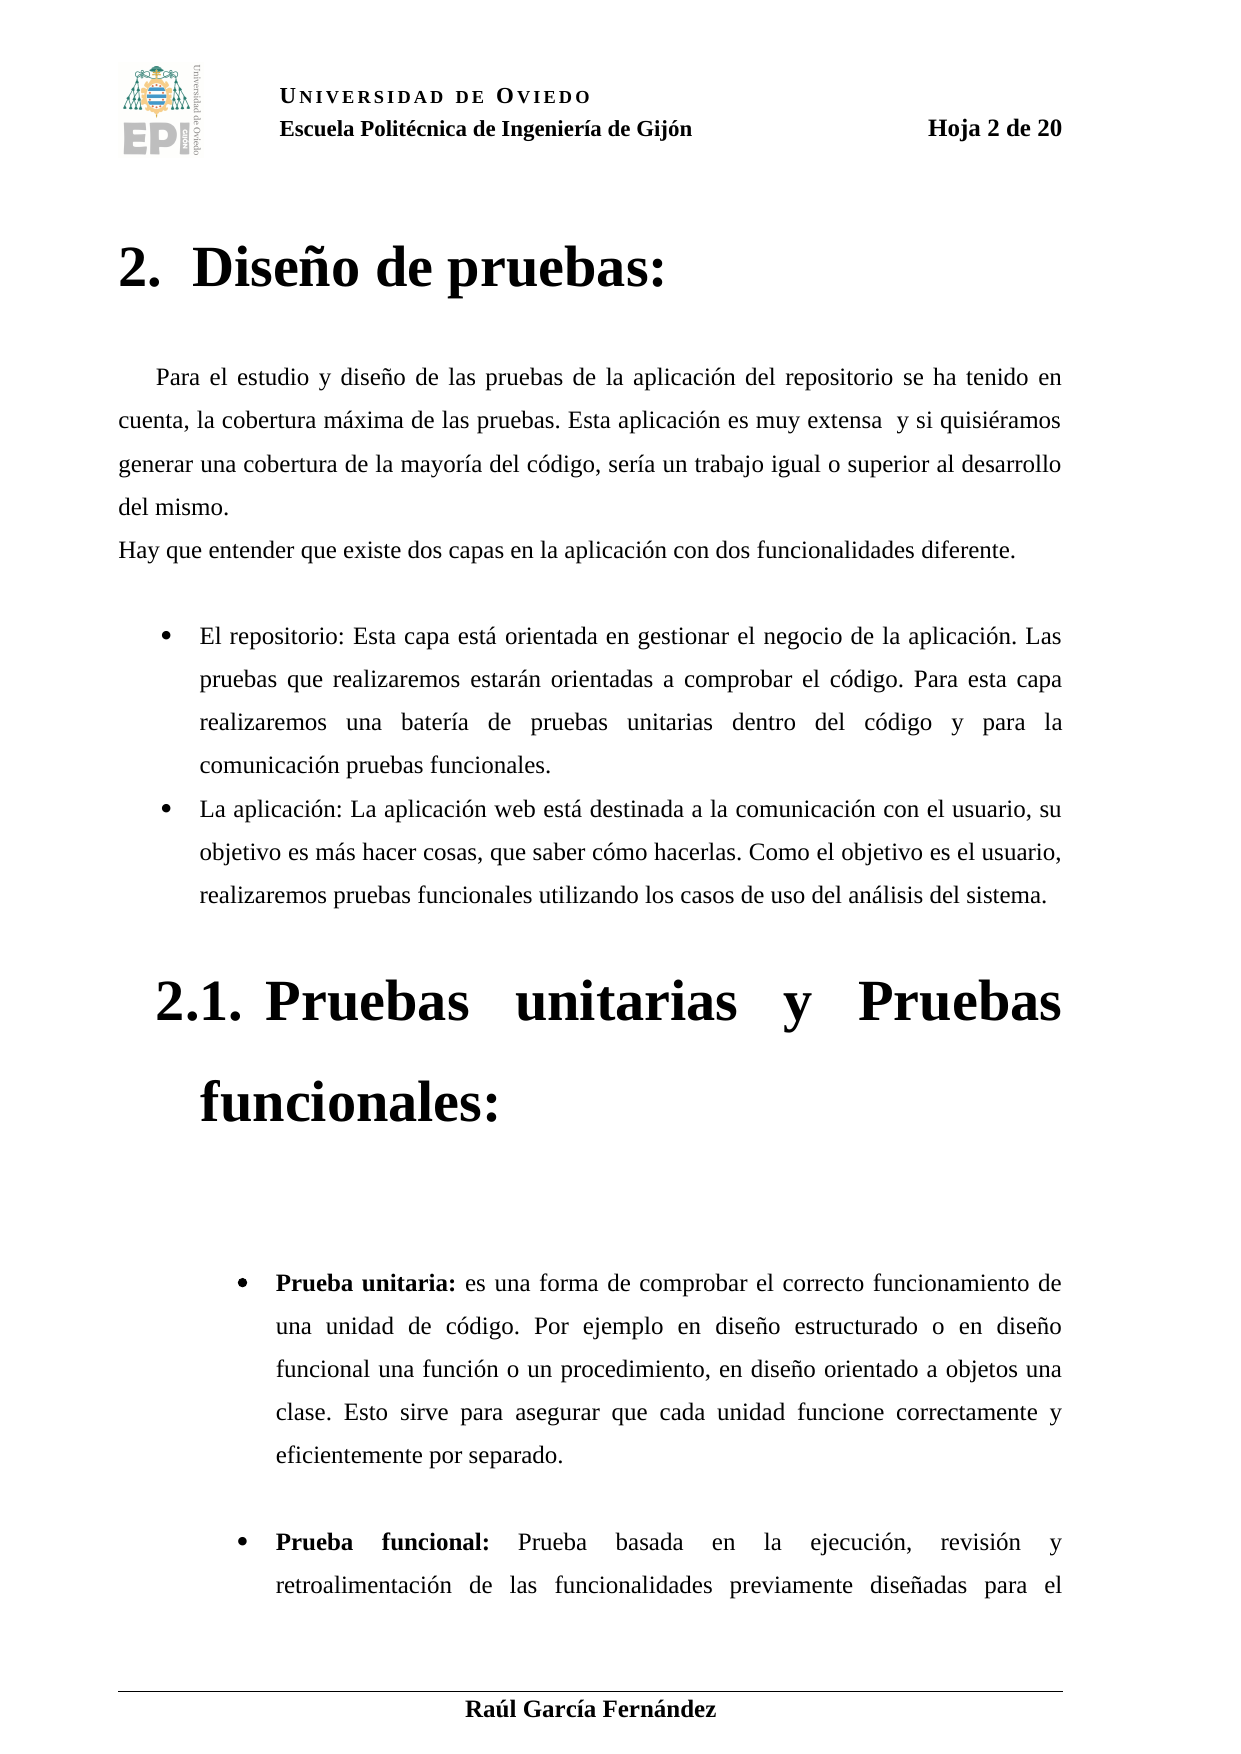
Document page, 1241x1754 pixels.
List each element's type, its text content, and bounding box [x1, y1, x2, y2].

picture [118, 62, 204, 158]
list La aplicación: La aplicación web está destinada a la comunicación con el usuario, su objetivo es más hacer cosas, que saber cómo hacerlas. Como el objetivo es el usuario, realizaremos pruebas funcionales utilizando los casos de uso del análisis del sistema. [162, 794, 1063, 909]
subtitle Diseño de pruebas: [118, 232, 1063, 299]
list Pruebas unitarias y Pruebas funcionales: [156, 966, 1063, 1134]
list El repositorio: Esta capa está orientada en gestionar el negocio de la aplicación. Las pruebas que realizaremos estarán orientadas a comprobar el código. Para esta capa realizaremos una batería de pruebas unitarias dentro del código y para la comunicación pruebas funcionales. [162, 621, 1063, 779]
text Hay que entender que existe dos capas en la aplicación con dos funcionalidades diferente. [118, 535, 1063, 564]
list Prueba unitaria: es una forma de comprobar el correcto funcionamiento de una unidad de código. Por ejemplo en diseño estructurado o en diseño funcional una función o un procedimiento, en diseño orientado a objetos una clase. Esto sirve para asegurar que cada unidad funcione correctamente y eficientemente por separado. [238, 1268, 1063, 1469]
text Para el estudio y diseño de las pruebas de la aplicación del repositorio se ha tenido en cuenta, la cobertura máxima de las pruebas. Esta aplicación es muy extensa y si quisiéramos generar una cobertura de la mayoría del código, sería un trabajo igual o superior al desarrollo del mismo. [118, 362, 1063, 521]
